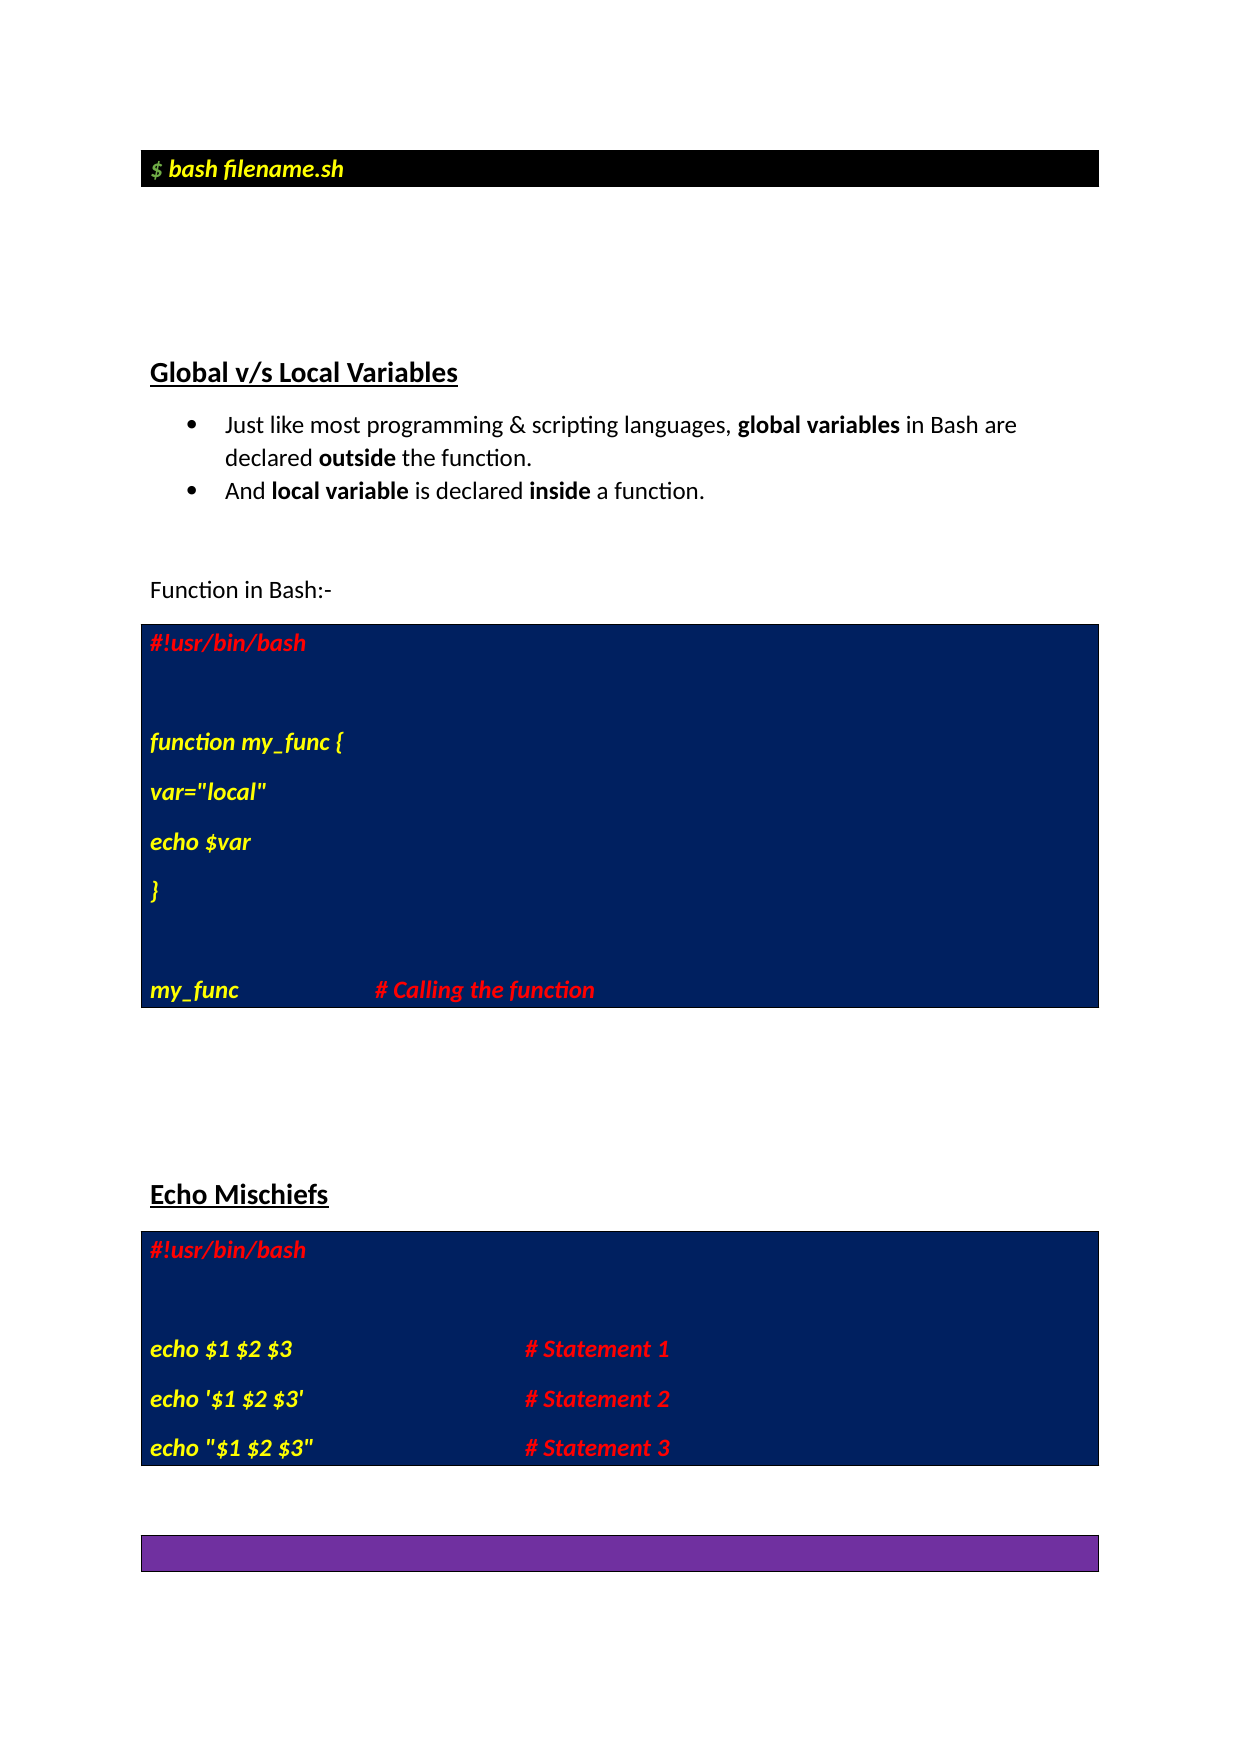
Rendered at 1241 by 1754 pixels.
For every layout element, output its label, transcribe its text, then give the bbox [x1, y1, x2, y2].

text #!usr/bin/bash [142, 1232, 1098, 1265]
text } [142, 872, 1098, 906]
text echo '$1 $2 $3' # Statement 2 [142, 1380, 1098, 1413]
text function my_func { [142, 723, 1098, 757]
text #!usr/bin/bash [142, 625, 1098, 658]
text echo $1 $2 $3 # Statement 1 [142, 1330, 1098, 1364]
text Global v/s Local Variables [150, 354, 1090, 390]
text $ bash filename.sh [142, 151, 1098, 186]
text Echo Mischiefs [150, 1176, 1090, 1212]
text my_func # Calling the function [142, 971, 1098, 1007]
text echo "$1 $2 $3" # Statement 3 [142, 1429, 1098, 1465]
text echo $var [142, 823, 1098, 856]
list Just like most programming & scripting languages, global variables in Bash are declared outside the function. [187, 410, 1090, 473]
list And local variable is declared inside a function. [187, 476, 1090, 506]
text var="local" [142, 773, 1098, 807]
text Function in Bash:- [150, 575, 1090, 605]
